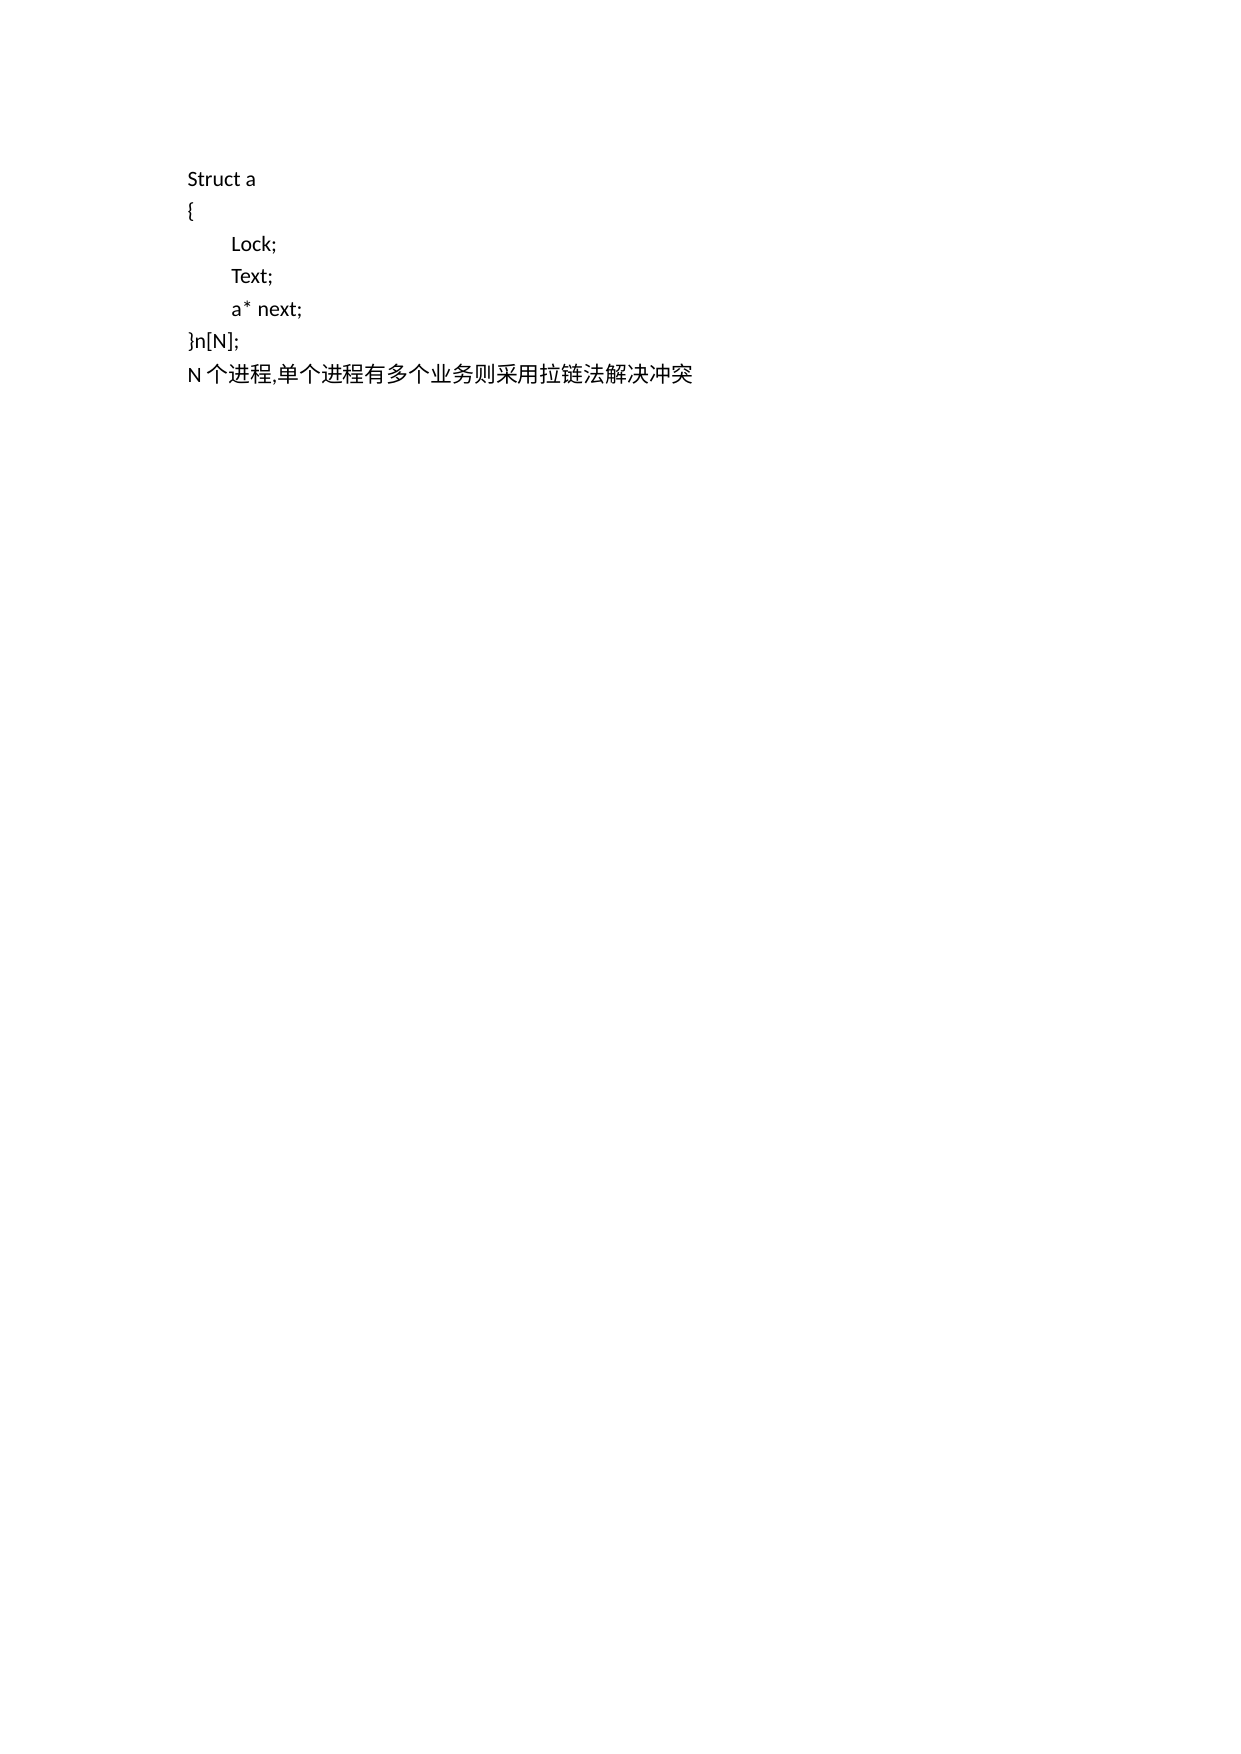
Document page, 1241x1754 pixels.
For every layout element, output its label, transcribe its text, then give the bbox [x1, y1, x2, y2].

text Lock; [187, 227, 1053, 259]
text }n[N]; [187, 324, 1053, 357]
text { [187, 194, 1053, 227]
text Struct a [187, 162, 1053, 194]
text a* next; [187, 292, 1053, 324]
text Text; [187, 259, 1053, 292]
text N个进程,单个进程有多个业务则采用拉链法解决冲突 [187, 357, 1053, 389]
